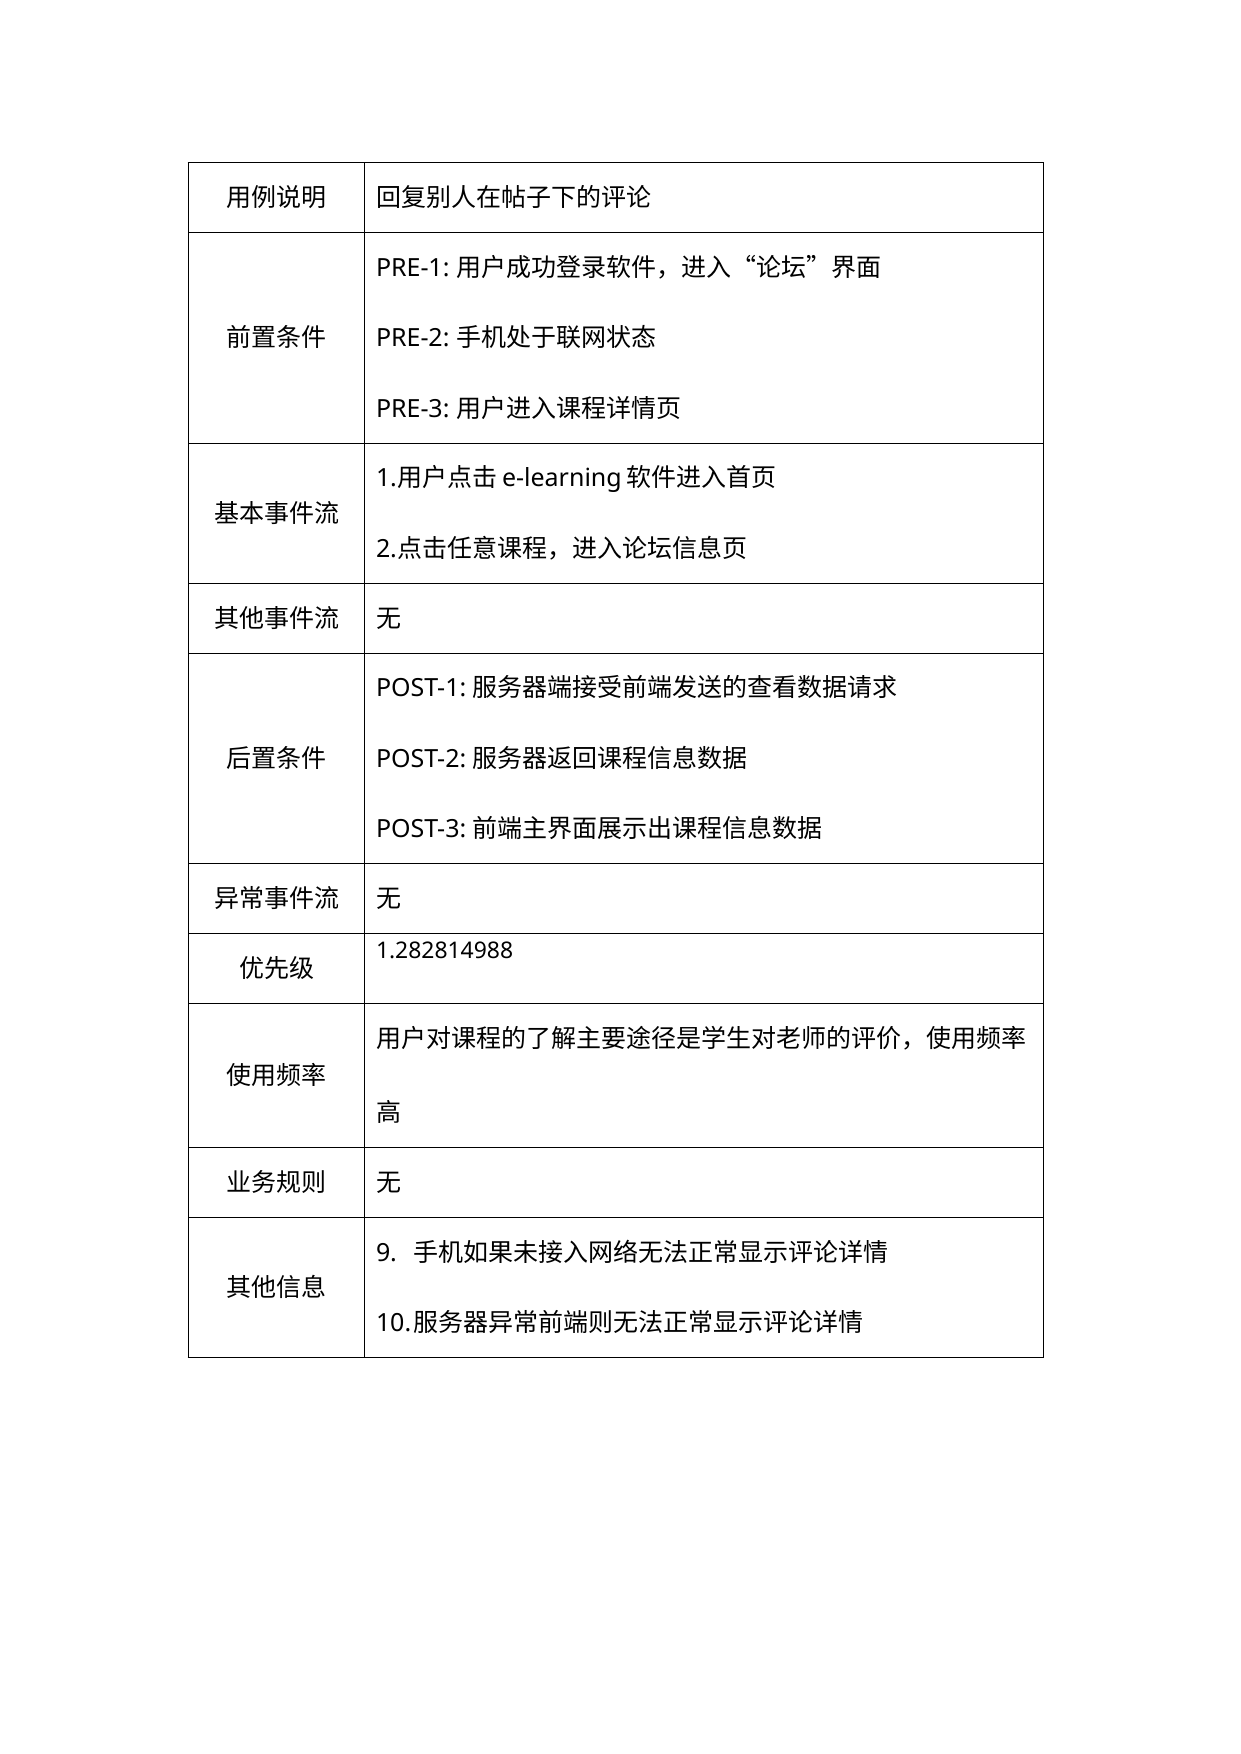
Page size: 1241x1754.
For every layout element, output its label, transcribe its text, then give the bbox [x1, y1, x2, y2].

table_cell 回复别人在帖子下的评论 [365, 163, 1043, 232]
table_cell 使用频率 [189, 1004, 364, 1147]
table_cell 后置条件 [189, 654, 364, 863]
table_cell 用例说明 [189, 163, 364, 232]
table_cell 无 [365, 1148, 1043, 1217]
table_cell PRE-1: 用户成功登录软件，进入“论坛”界面 PRE-2: 手机处于联网状态 PRE-3: 用户进入课程详情页 [365, 233, 1043, 442]
table_cell 其他事件流 [189, 584, 364, 652]
table_cell 手机如果未接入网络无法正常显示评论详情 服务器异常前端则无法正常显示评论详情 [365, 1218, 1043, 1357]
table_cell 优先级 [189, 934, 364, 1003]
table_cell 无 [365, 584, 1043, 652]
table_cell 前置条件 [189, 233, 364, 442]
table_cell 其他信息 [189, 1218, 364, 1357]
table_cell 无 [365, 864, 1043, 933]
table_cell 异常事件流 [189, 864, 364, 933]
table_cell 基本事件流 [189, 444, 364, 583]
table_cell 用户对课程的了解主要途径是学生对老师的评价，使用频率高 [365, 1004, 1043, 1147]
table_cell 1.282814988 [365, 934, 1043, 1003]
table_cell 业务规则 [189, 1148, 364, 1217]
table_cell POST-1: 服务器端接受前端发送的查看数据请求 POST-2: 服务器返回课程信息数据 POST-3: 前端主界面展示出课程信息数据 [365, 654, 1043, 863]
table_cell 1.用户点击e-learning软件进入首页 2.点击任意课程，进入论坛信息页 [365, 444, 1043, 583]
